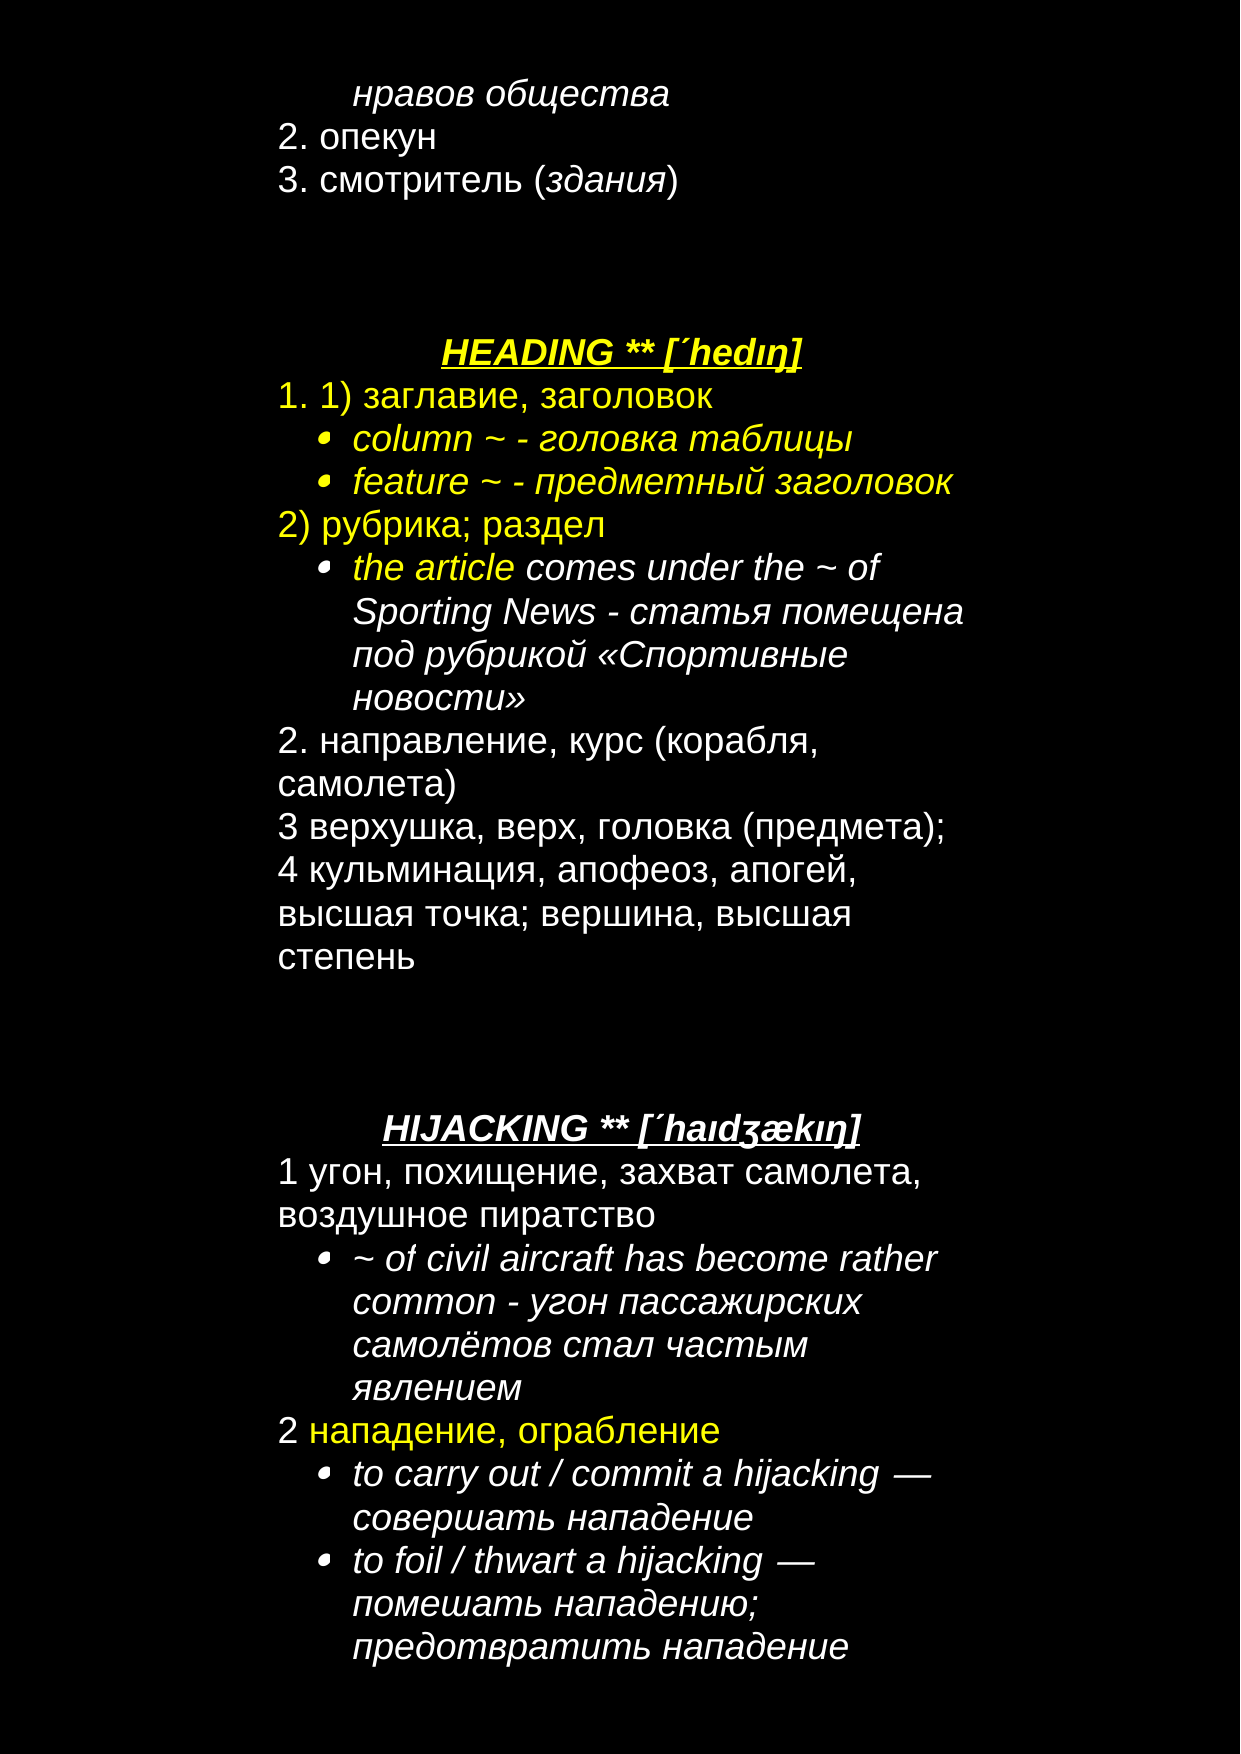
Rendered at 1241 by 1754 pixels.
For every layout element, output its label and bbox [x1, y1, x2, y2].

table_header [270, 62, 976, 1676]
